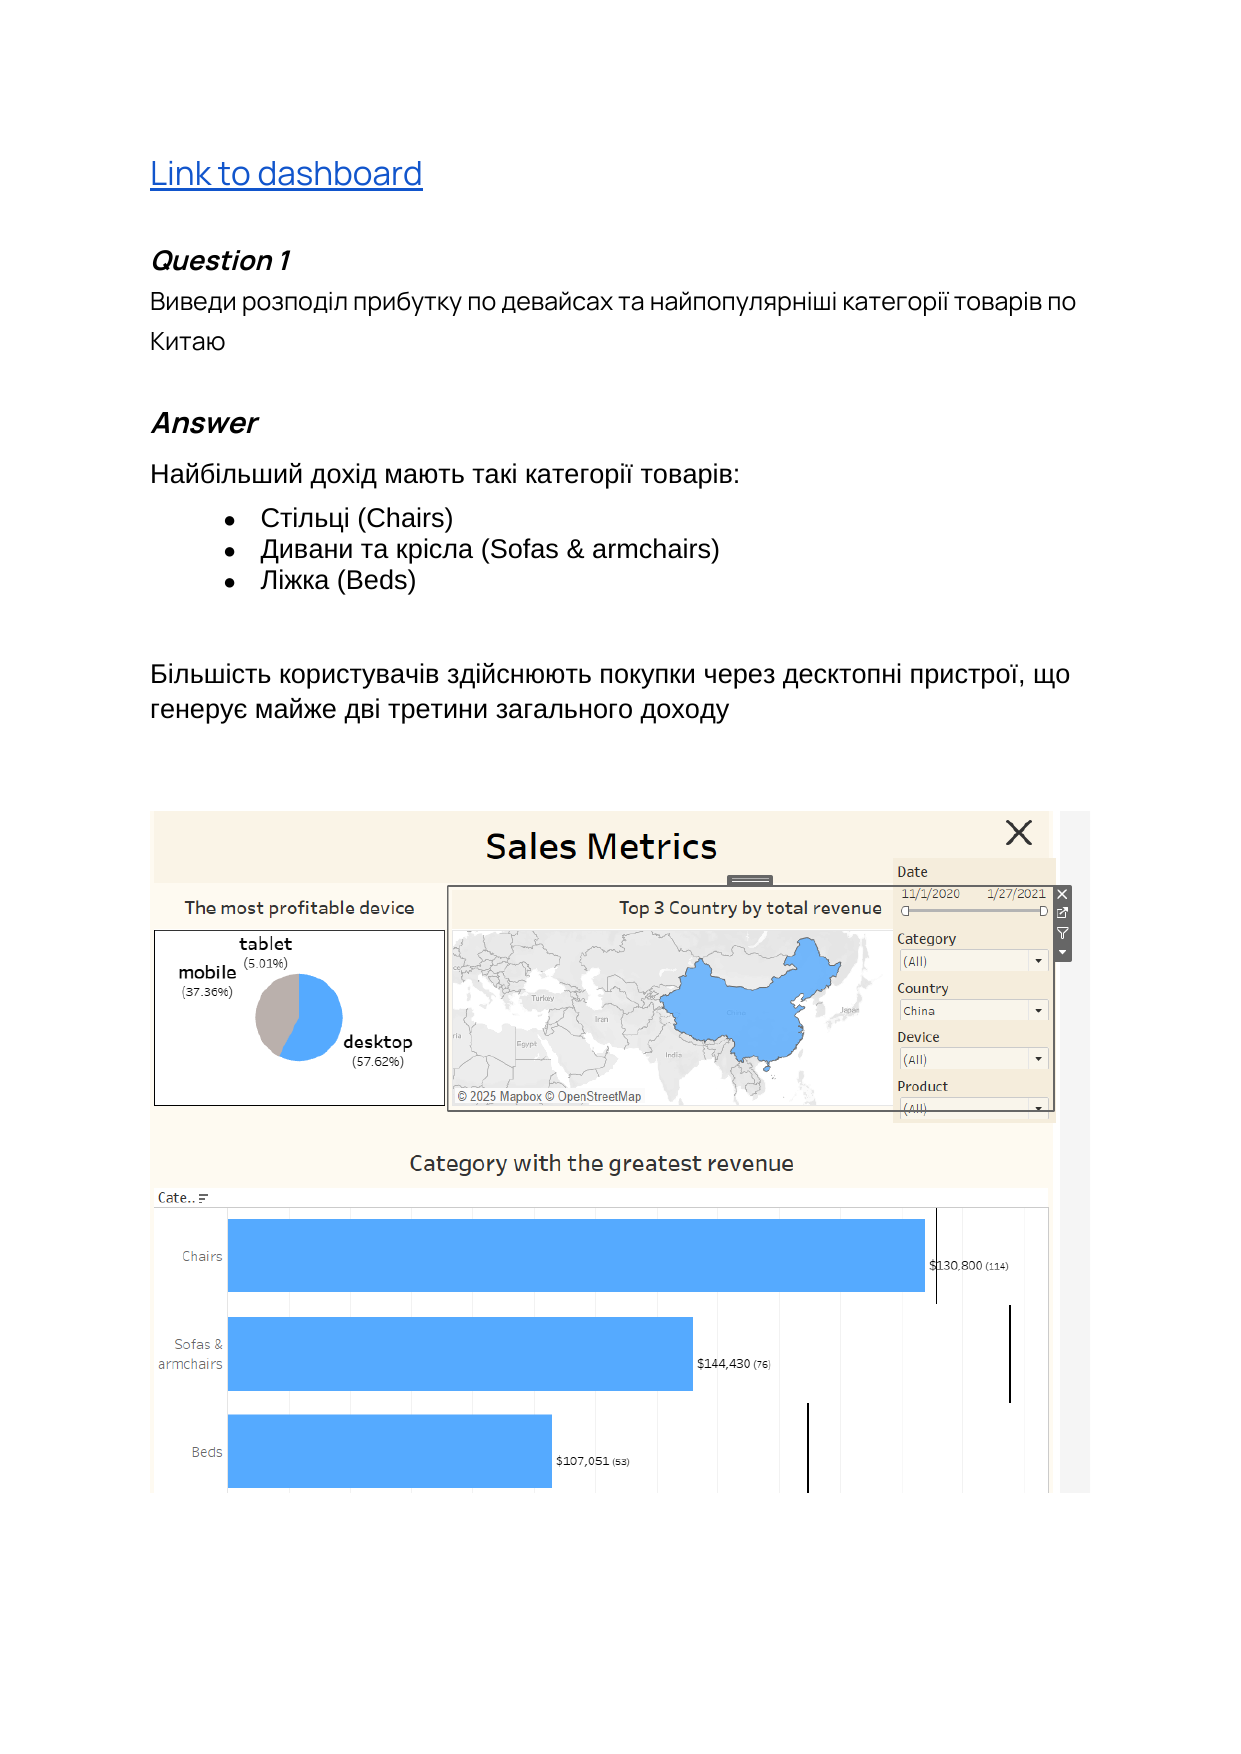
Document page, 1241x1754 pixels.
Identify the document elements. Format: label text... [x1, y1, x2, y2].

list Дивани та крісла (Sofas & armchairs) [223, 533, 1090, 564]
list Стільці (Chairs) [223, 502, 1090, 533]
picture [150, 811, 1091, 1493]
text Answer [150, 402, 1090, 442]
text Більшість користувачів здійснюють покупки через десктопні пристрої, що генерує майже дві третини загального доходу [150, 658, 1090, 725]
text Виведи розподіл прибутку по девайсах та найпопулярніші категорії товарів по Китаю [150, 284, 1090, 357]
text Question 1 [150, 242, 1090, 278]
text Найбільший дохід мають такі категорії товарів: [150, 458, 1090, 489]
list Ліжка (Beds) [223, 564, 1090, 596]
text Link to dashboard [150, 150, 1090, 196]
